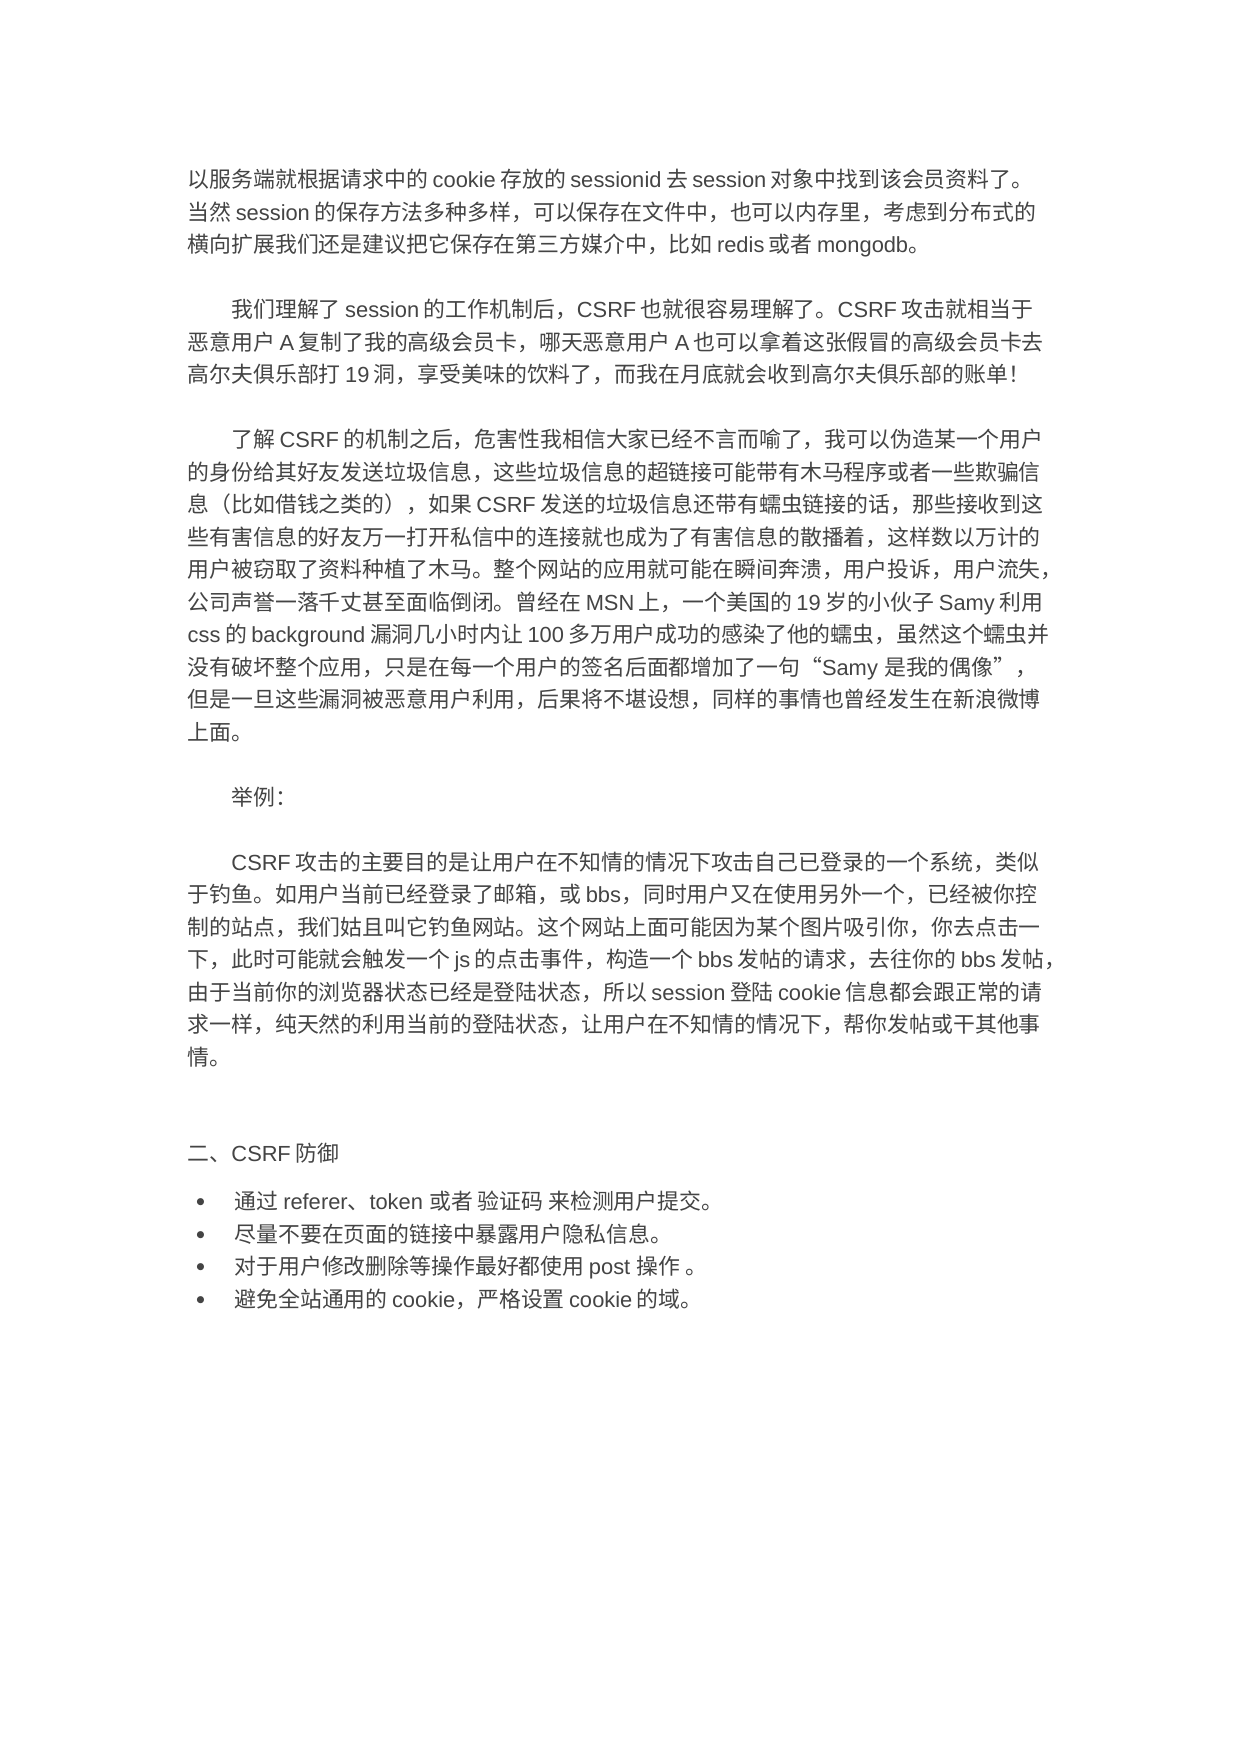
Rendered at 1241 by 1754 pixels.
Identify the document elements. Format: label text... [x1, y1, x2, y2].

text 二、CSRF防御 [187, 1136, 1053, 1168]
list 通过 referer、token 或者 验证码 来检测用户提交。 [197, 1184, 1053, 1216]
list 对于用户修改删除等操作最好都使用post 操作 。 [197, 1249, 1053, 1281]
list 避免全站通用的cookie，严格设置cookie的域。 [197, 1281, 1053, 1314]
list 尽量不要在页面的链接中暴露用户隐私信息。 [197, 1216, 1053, 1249]
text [187, 162, 1053, 1072]
